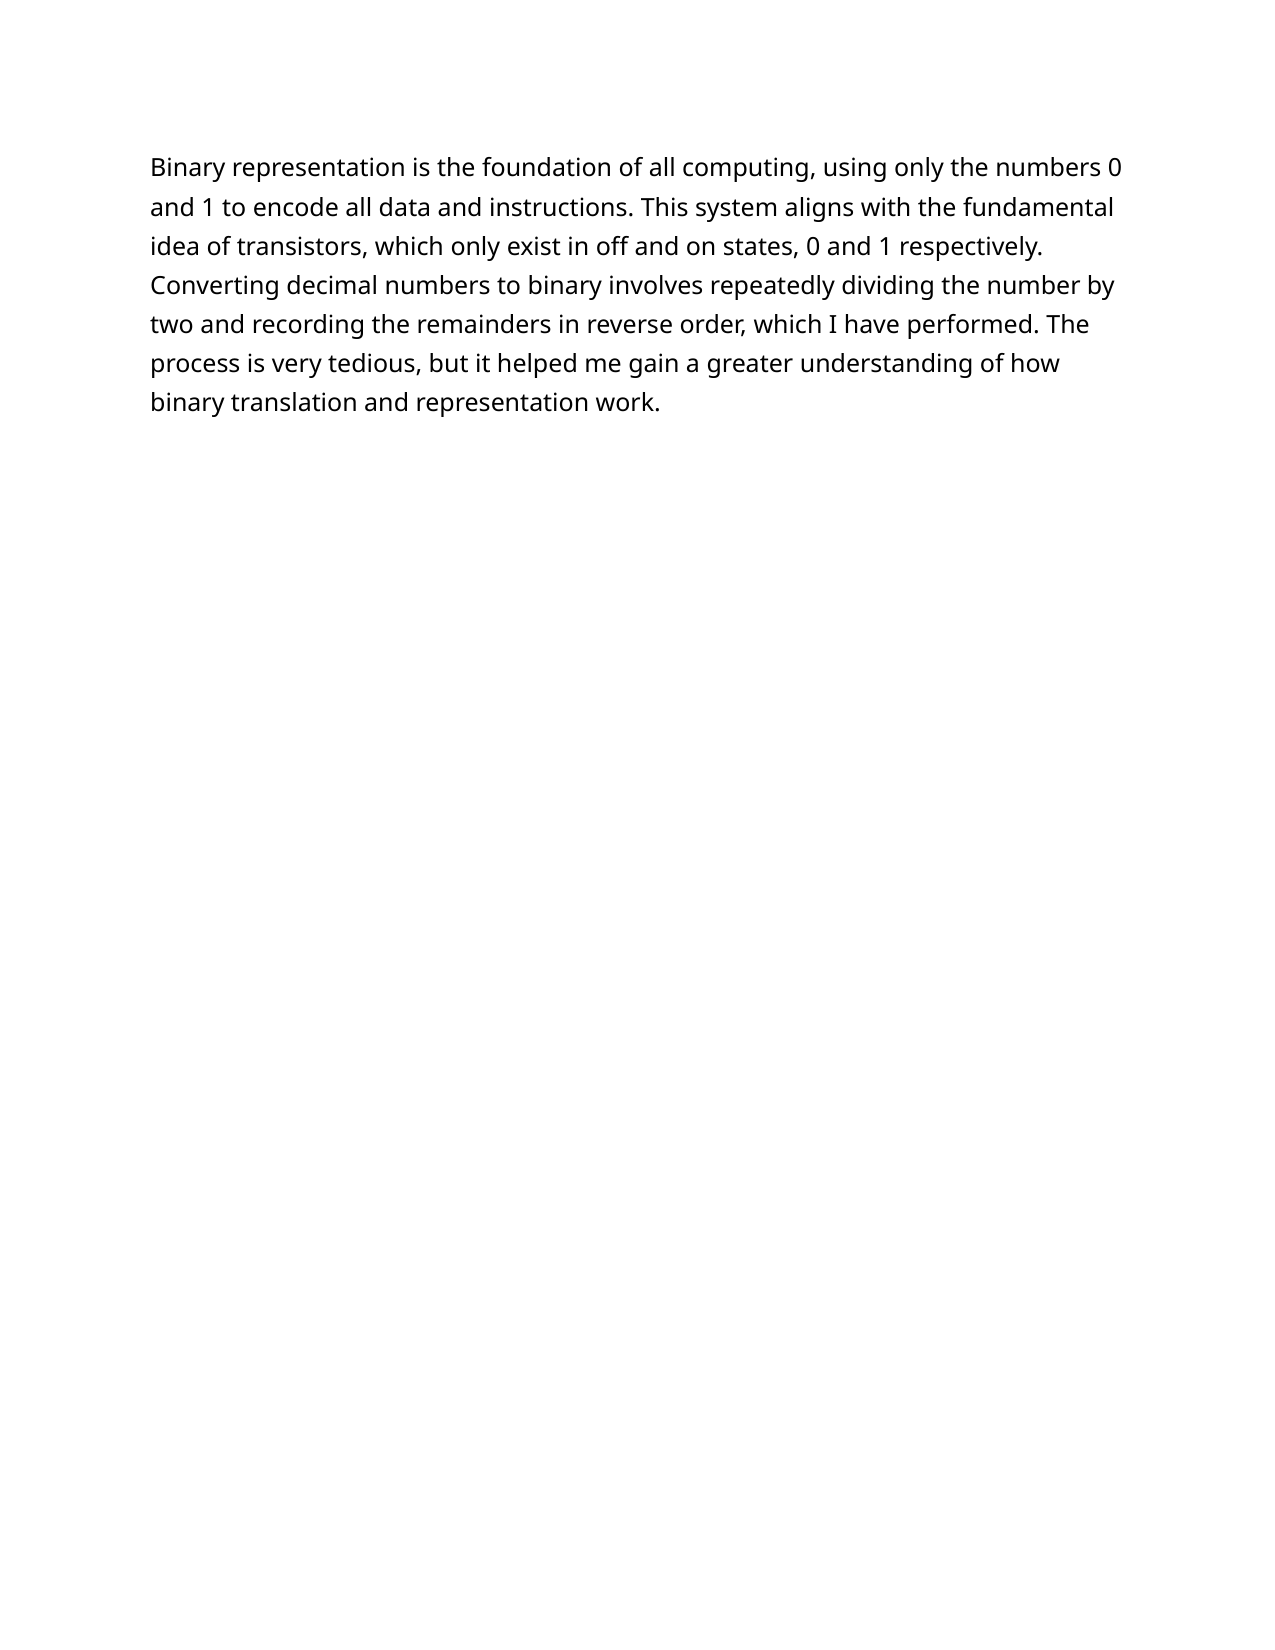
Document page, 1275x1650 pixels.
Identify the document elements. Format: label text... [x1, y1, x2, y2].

text Binary representation is the foundation of all computing, using only the numbers 0 and 1 to encode all data and instructions. This system aligns with the fundamental idea of transistors, which only exist in off and on states, 0 and 1 respectively. Converting decimal numbers to binary involves repeatedly dividing the number by two and recording the remainders in reverse order, which I have performed. The process is very tedious, but it helped me gain a greater understanding of how binary translation and representation work. [150, 150, 1125, 419]
